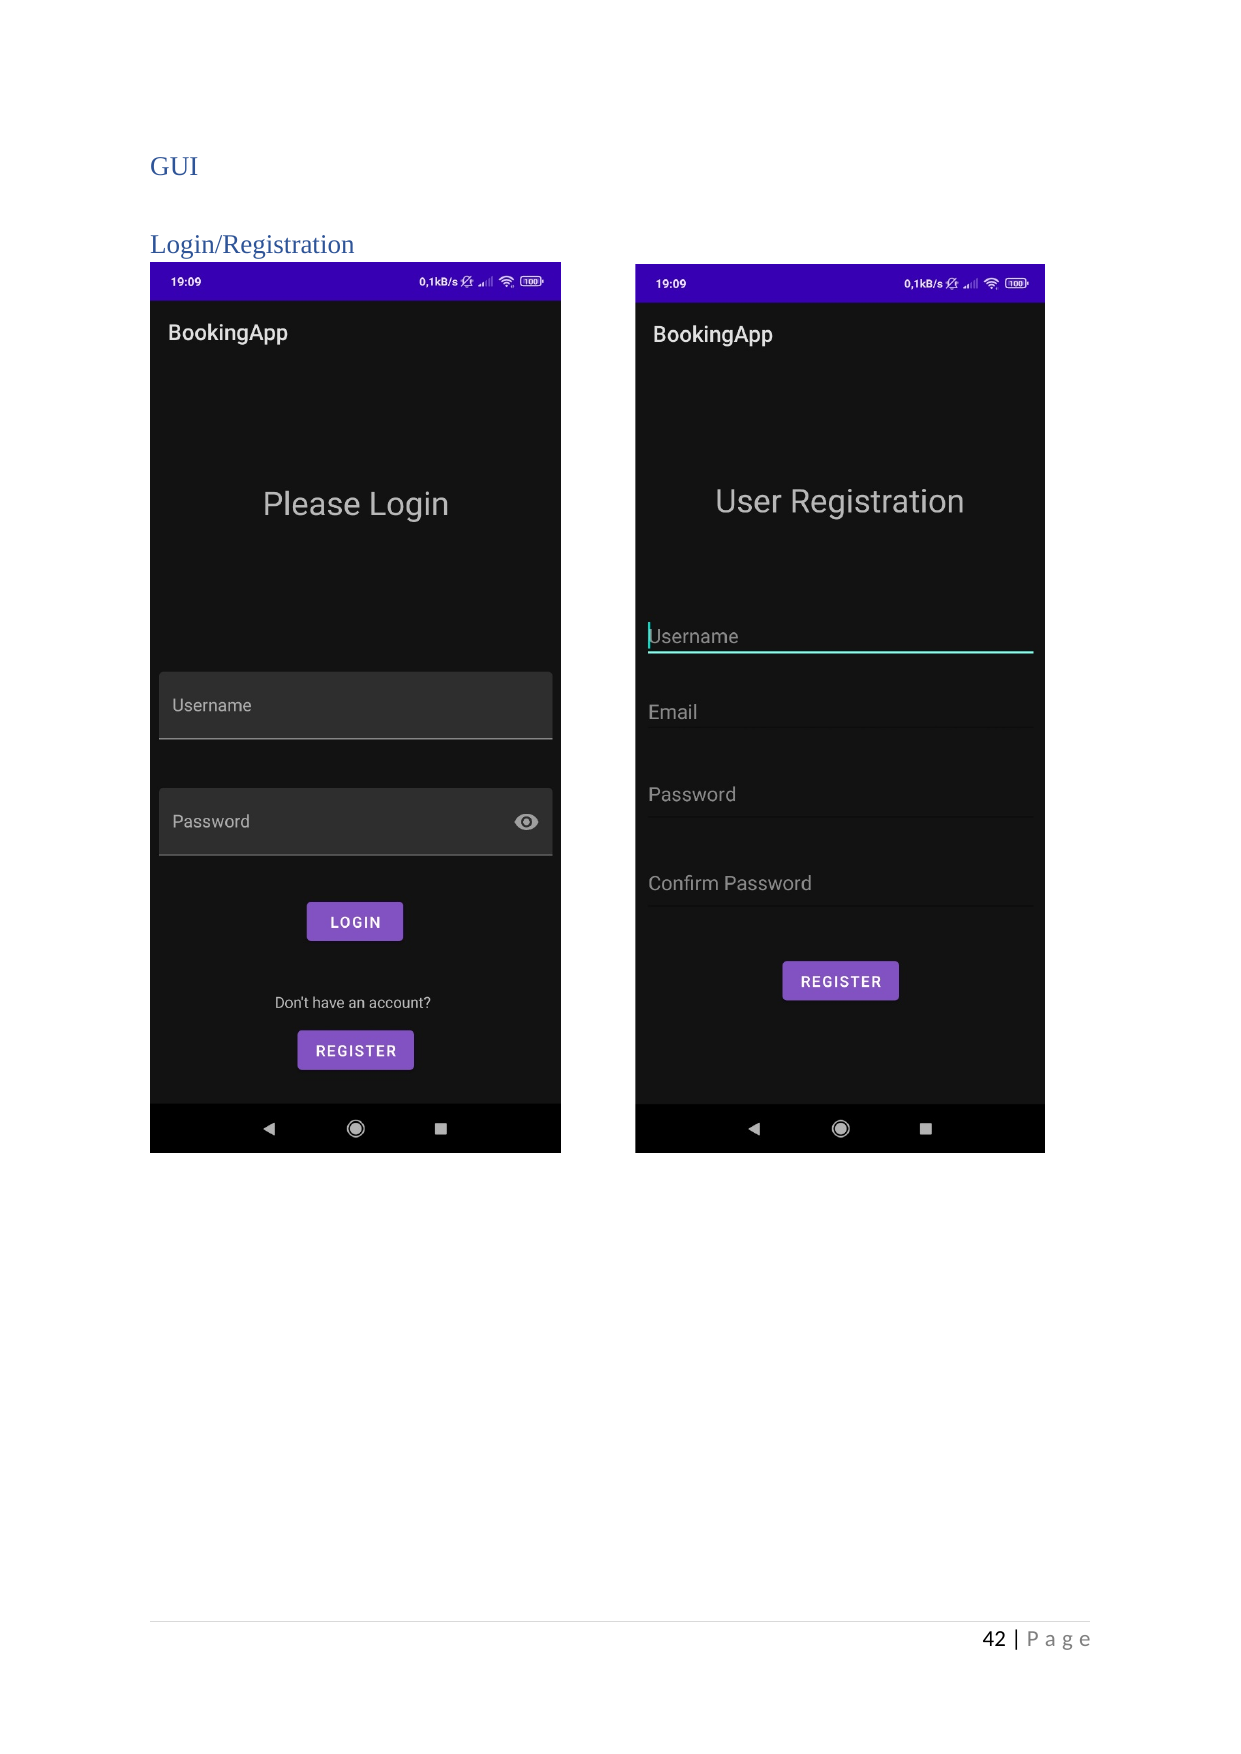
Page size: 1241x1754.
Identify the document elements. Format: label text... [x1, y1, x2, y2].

subtitle Login/Registration [150, 229, 1090, 260]
picture [150, 262, 561, 1153]
subtitle GUI [150, 150, 1090, 181]
picture [635, 264, 1045, 1153]
